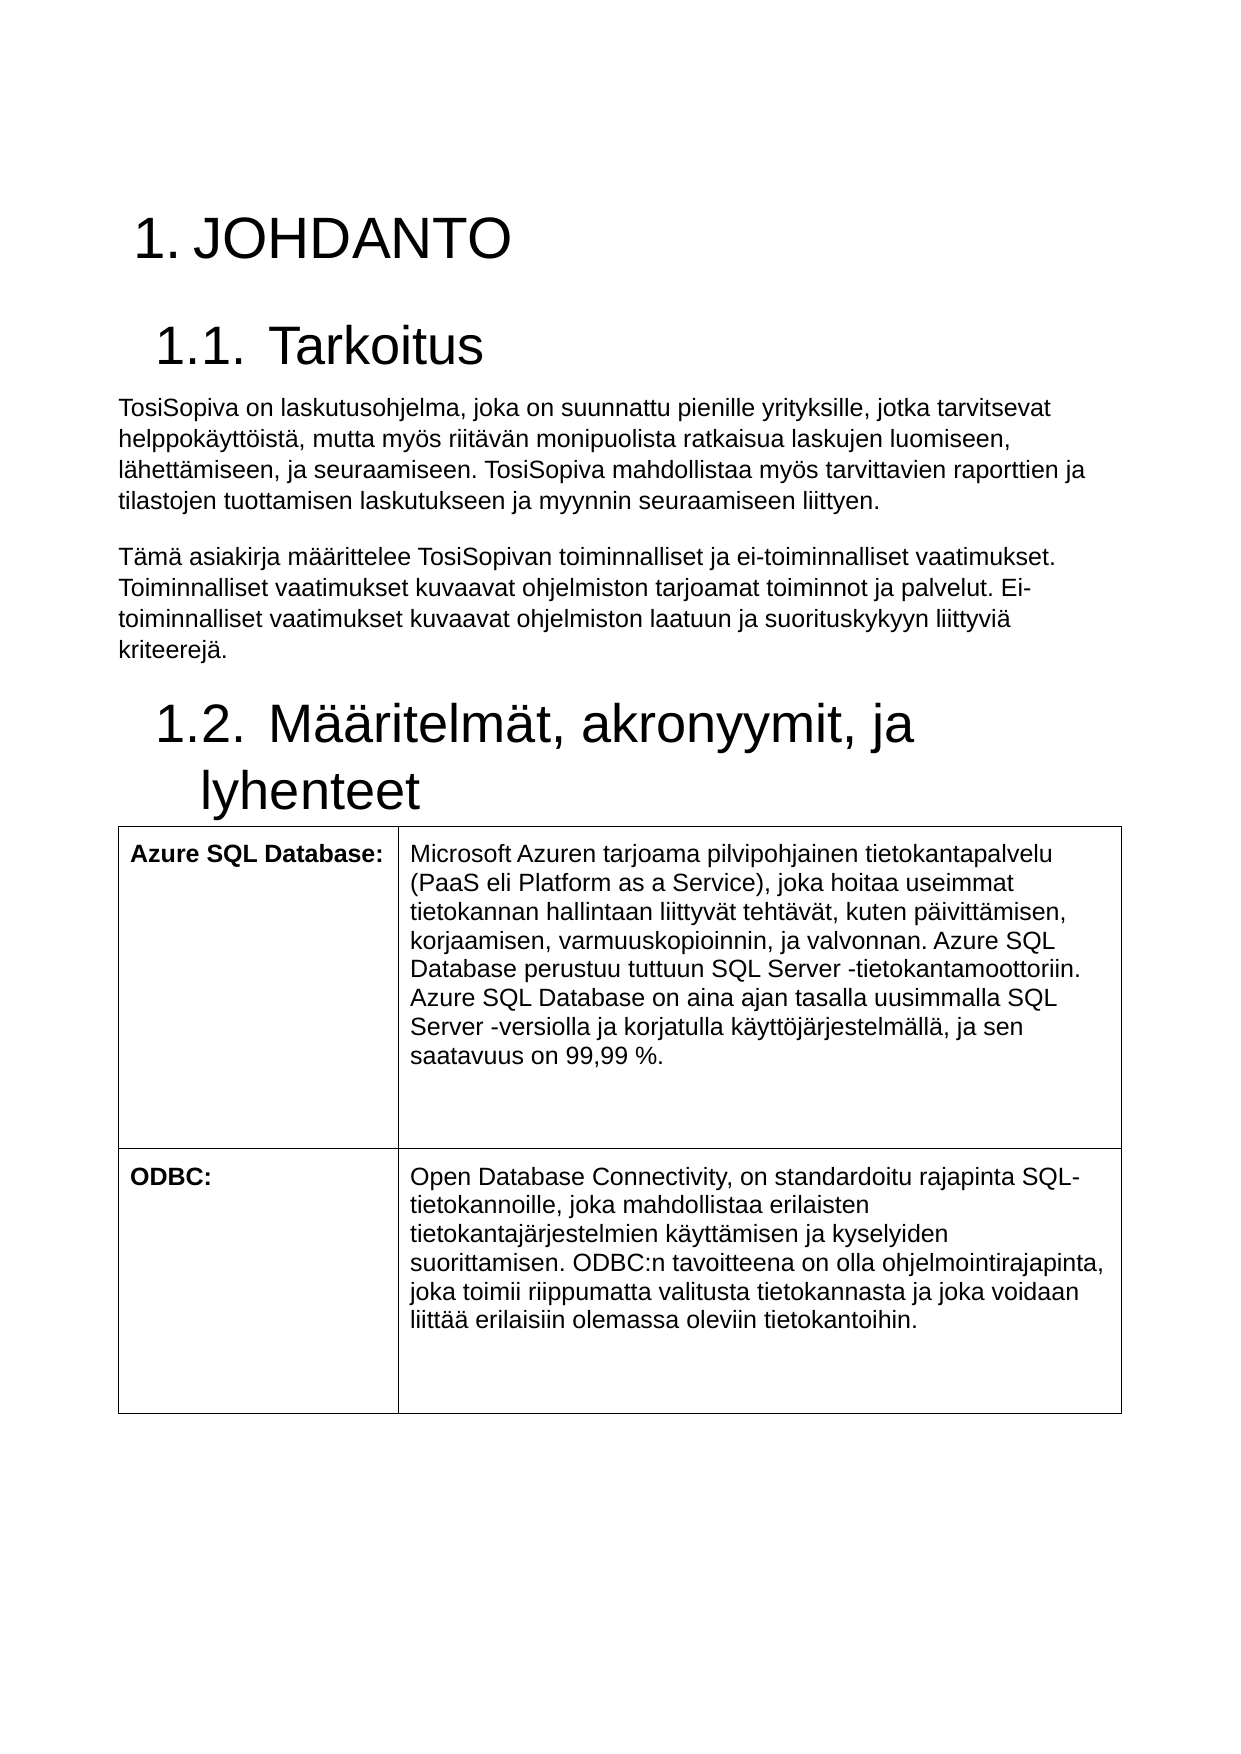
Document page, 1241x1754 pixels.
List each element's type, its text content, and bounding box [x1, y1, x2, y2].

table_cell Open Database Connectivity, on standardoitu rajapinta SQL-tietokannoille, joka mahdollistaa erilaisten tietokantajärjestelmien käyttämisen ja kyselyiden suorittamisen. ODBC:n tavoitteena on olla ohjelmointirajapinta, joka toimii riippumatta valitusta tietokannasta ja joka voidaan liittää erilaisiin olemassa oleviin tietokantoihin. [399, 1149, 1121, 1413]
table_header Microsoft Azuren tarjoama pilvipohjainen tietokantapalvelu (PaaS eli Platform as a Service), joka hoitaa useimmat tietokannan hallintaan liittyvät tehtävät, kuten päivittämisen, korjaamisen, varmuuskopioinnin, ja valvonnan. Azure SQL Database perustuu tuttuun SQL Server -tietokantamoottoriin. Azure SQL Database on aina ajan tasalla uusimmalla SQL Server -versiolla ja korjatulla käyttöjärjestelmällä, ja sen saatavuus on 99,99 %. [399, 827, 1121, 1148]
table_header Azure SQL Database: [119, 827, 398, 1148]
text TosiSopiva on laskutusohjelma, joka on suunnattu pienille yrityksille, jotka tarvitsevat helppokäyttöistä, mutta myös riitävän monipuolista ratkaisua laskujen luomiseen, lähettämiseen, ja seuraamiseen. TosiSopiva mahdollistaa myös tarvittavien raporttien ja tilastojen tuottamisen laskutukseen ja myynnin seuraamiseen liittyen. [118, 393, 1122, 515]
subtitle Määritelmät, akronyymit, ja lyhenteet [156, 692, 1122, 821]
subtitle JOHDANTO [133, 204, 1122, 271]
table_cell ODBC: [119, 1149, 398, 1413]
subtitle Tarkoitus [156, 313, 1122, 376]
text Tämä asiakirja määrittelee TosiSopivan toiminnalliset ja ei-toiminnalliset vaatimukset. Toiminnalliset vaatimukset kuvaavat ohjelmiston tarjoamat toiminnot ja palvelut. Ei-toiminnalliset vaatimukset kuvaavat ohjelmiston laatuun ja suorituskykyyn liittyviä kriteerejä. [118, 542, 1122, 664]
